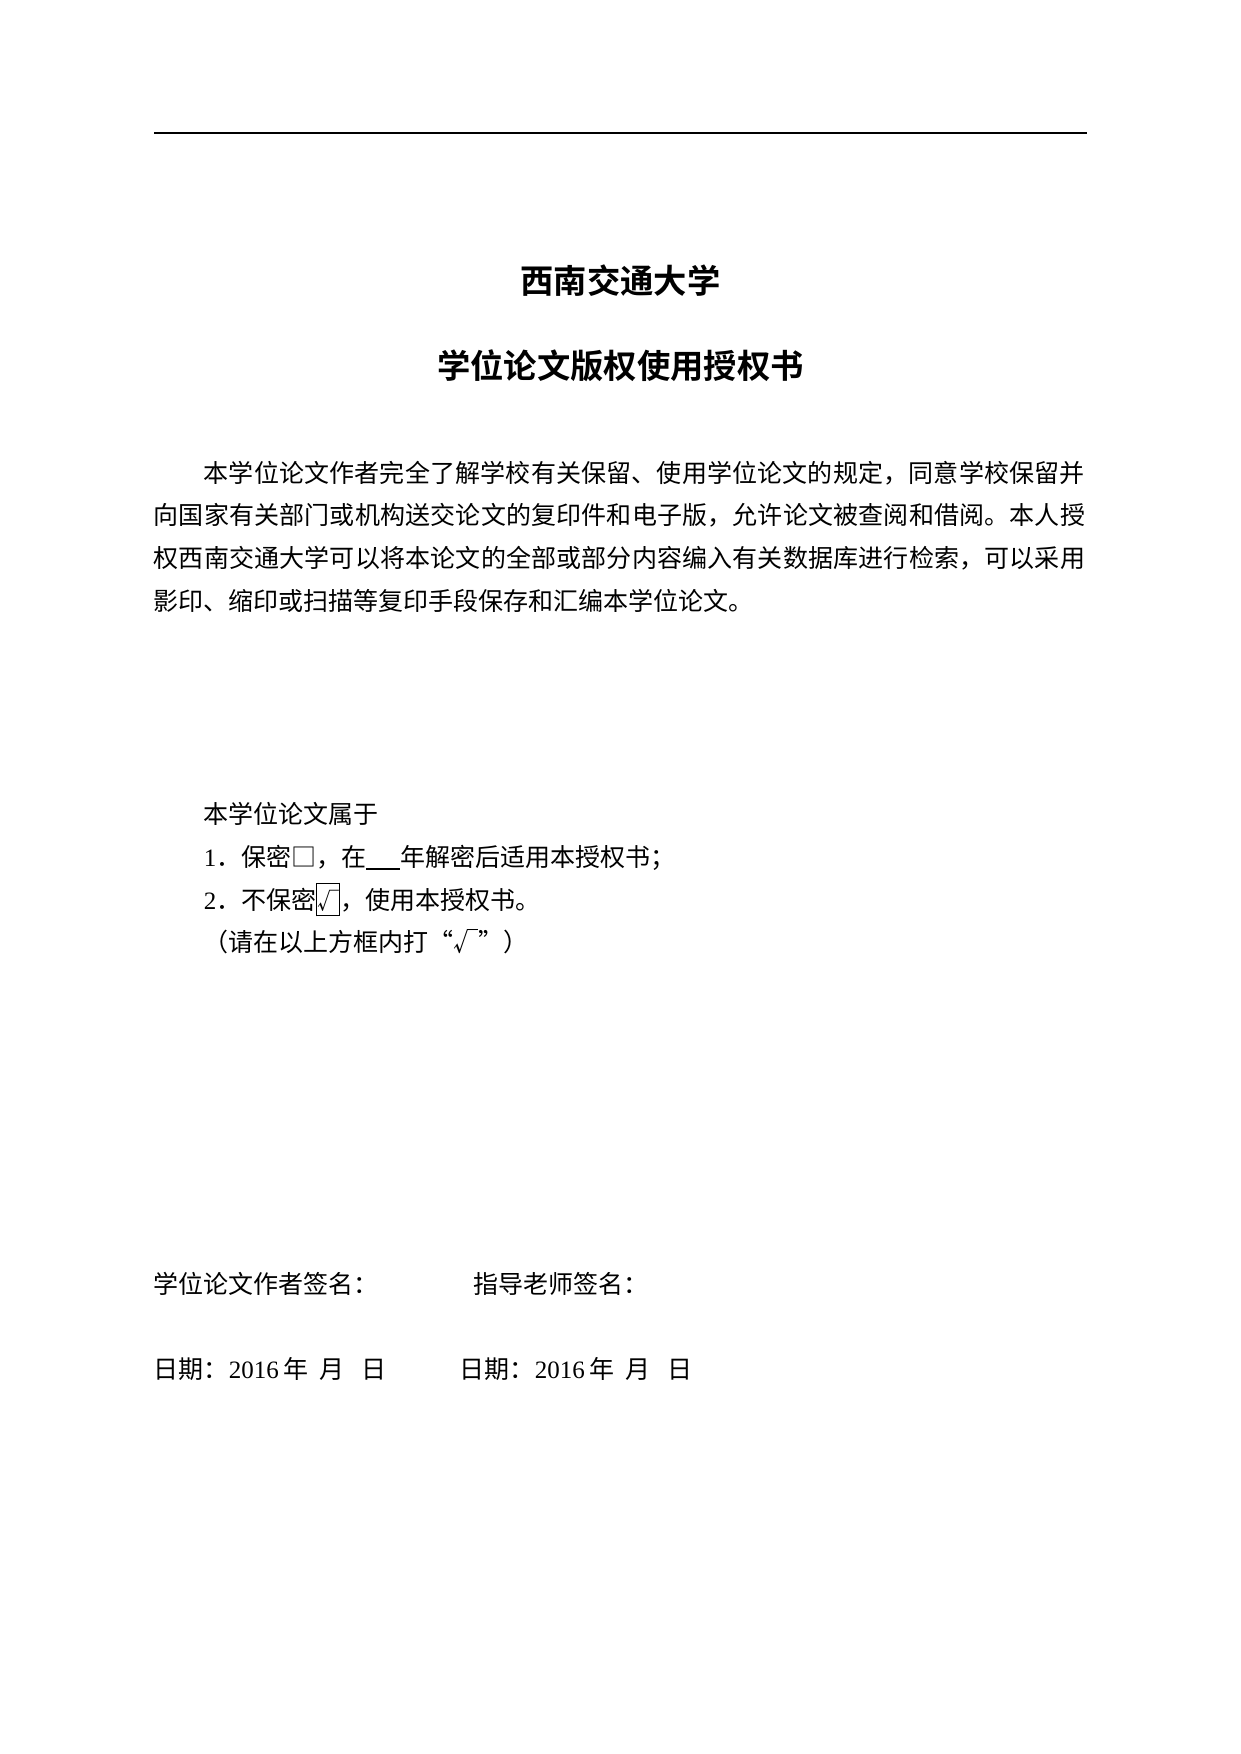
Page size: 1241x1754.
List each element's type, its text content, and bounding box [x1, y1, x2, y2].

text 1．保密□，在 年解密后适用本授权书； [153, 834, 1087, 877]
text 西南交通大学 [153, 236, 1087, 322]
text 2．不保密√，使用本授权书。 [153, 877, 1087, 920]
text 本学位论文属于 [153, 792, 1087, 834]
text 日期：2016年 月 日 日期：2016年 月 日 [153, 1347, 1087, 1389]
text 学位论文版权使用授权书 [153, 322, 1087, 407]
text （请在以上方框内打“√”） [153, 920, 1087, 962]
text 学位论文作者签名： 指导老师签名： [153, 1261, 1087, 1304]
text 本学位论文作者完全了解学校有关保留、使用学位论文的规定，同意学校保留并向国家有关部门或机构送交论文的复印件和电子版，允许论文被查阅和借阅。本人授权西南交通大学可以将本论文的全部或部分内容编入有关数据库进行检索，可以采用影印、缩印或扫描等复印手段保存和汇编本学位论文。 [153, 450, 1087, 621]
